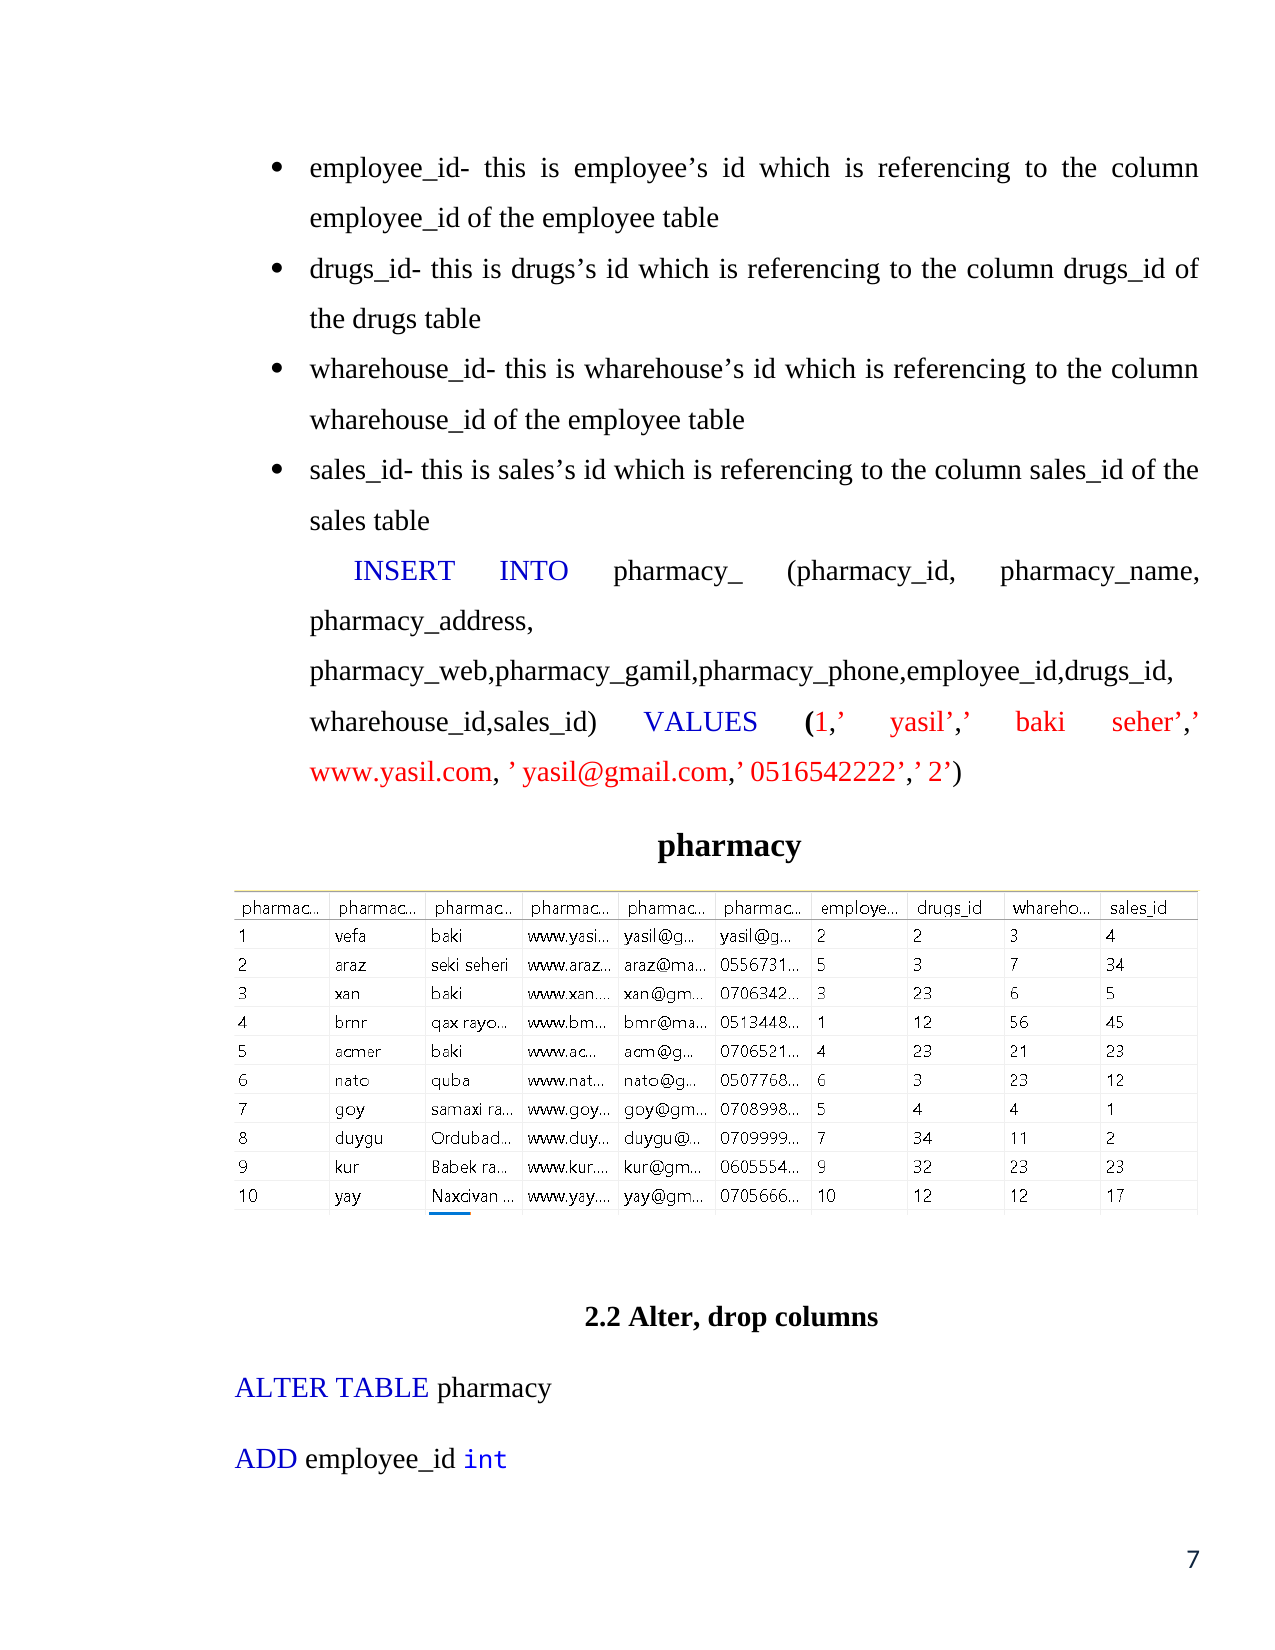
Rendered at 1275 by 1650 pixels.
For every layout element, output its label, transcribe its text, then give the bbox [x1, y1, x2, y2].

text 2.2 Alter, drop columns [234, 1299, 1200, 1333]
list employee_id- this is employee’s id which is referencing to the column employee_id of the employee table [272, 150, 1200, 234]
text ADD employee_id int [234, 1441, 1200, 1476]
list wharehouse_id- this is wharehouse’s id which is referencing to the column wharehouse_id of the employee table [272, 351, 1200, 435]
picture [234, 890, 1200, 1215]
list sales_id- this is sales’s id which is referencing to the column sales_id of the sales table [272, 452, 1200, 536]
list drugs_id- this is drugs’s id which is referencing to the column drugs_id of the drugs table [272, 251, 1200, 335]
list INSERT INTO pharmacy_ (pharmacy_id, pharmacy_name, pharmacy_address, pharmacy_web,pharmacy_gamil,pharmacy_phone,employee_id,drugs_id, [309, 553, 1200, 687]
text pharmacy [234, 825, 1200, 864]
text ALTER TABLE pharmacy [234, 1370, 1200, 1404]
list wharehouse_id,sales_id) VALUES (1,’ yasil’,’ baki seher’,’ www.yasil.com, ’ yasil@gmail.com,’ 0516542222’,’ 2’) [309, 704, 1200, 788]
